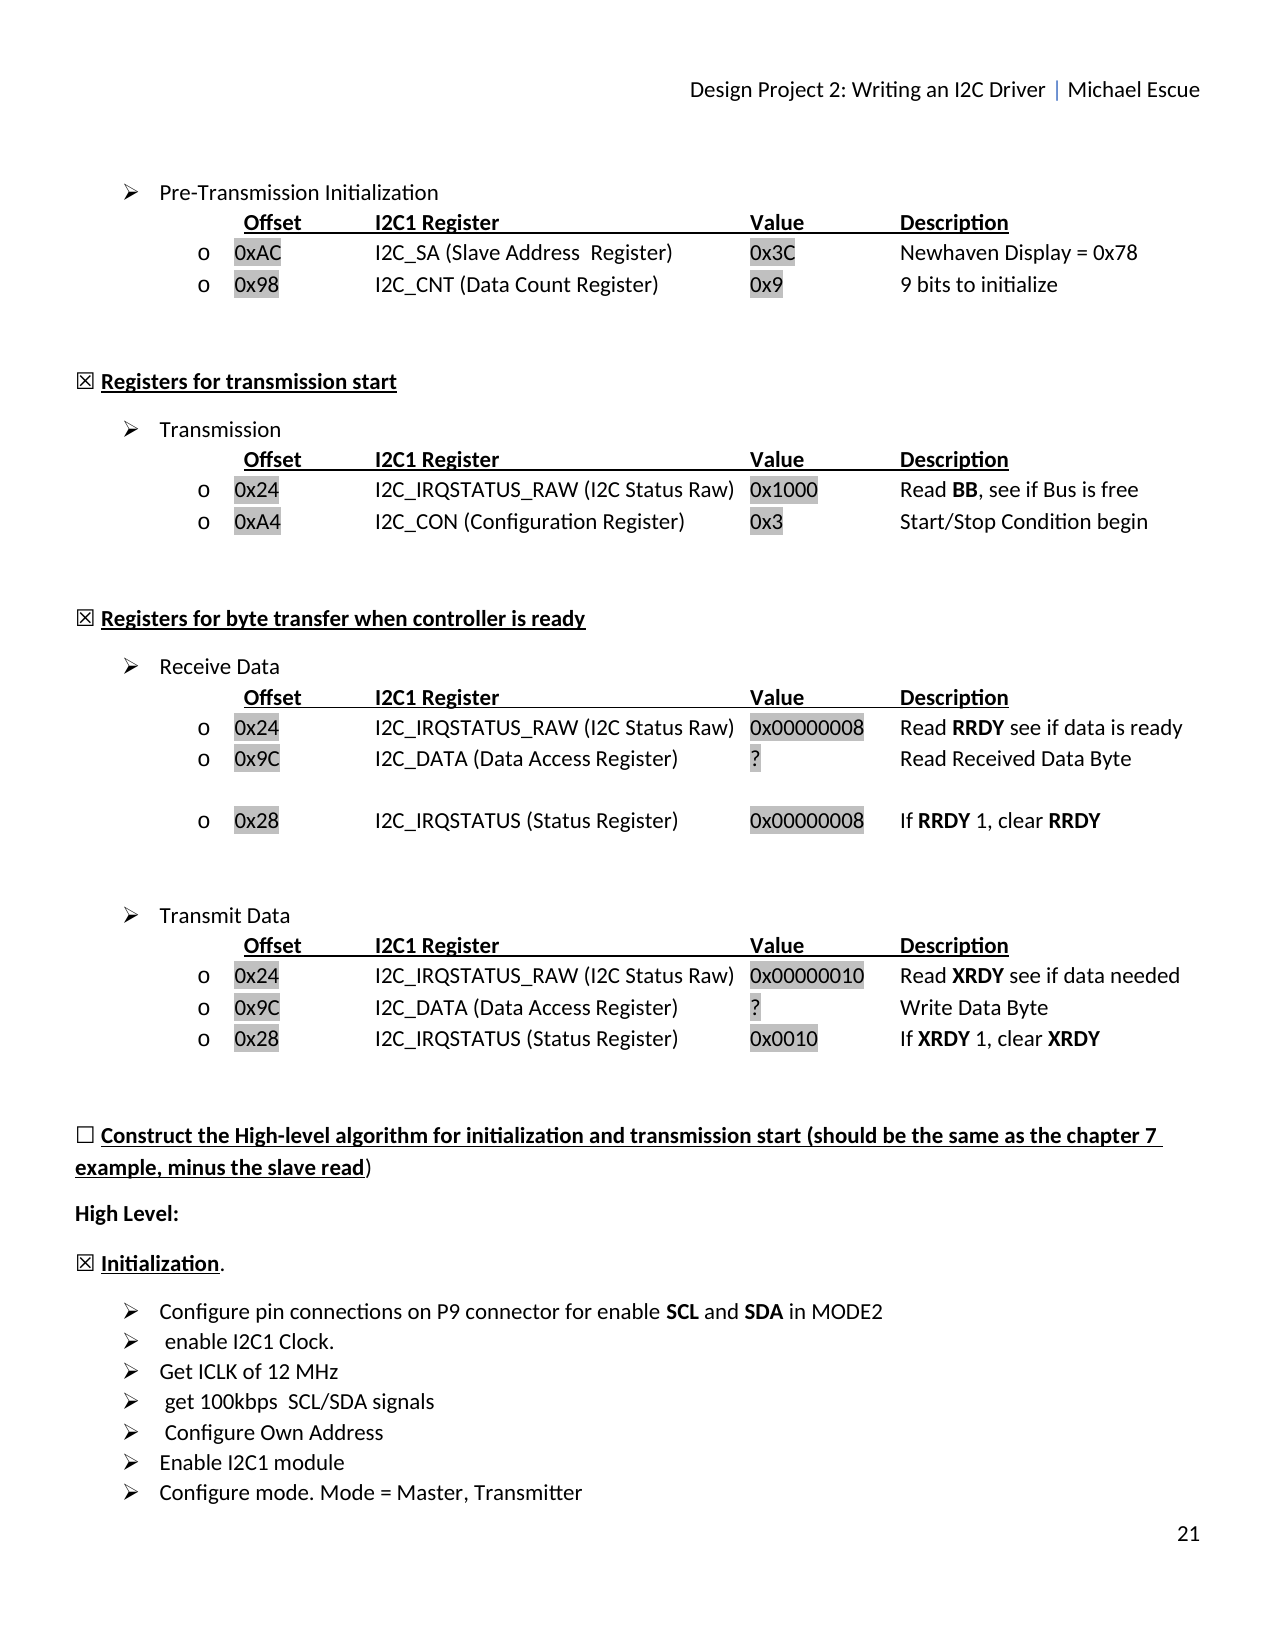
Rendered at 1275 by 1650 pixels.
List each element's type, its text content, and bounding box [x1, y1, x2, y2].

list 0xA4 I2C_CON (Configuration Register) 0x3 Start/Stop Condition begin [197, 507, 1200, 536]
list Offset I2C1 Register Value Description [169, 931, 1200, 959]
text Registers for transmission start [75, 365, 1200, 396]
list 0x28 I2C_IRQSTATUS (Status Register) 0x00000008 If RRDY 1, clear RRDY [197, 806, 1200, 835]
list 0x98 I2C_CNT (Data Count Register) 0x9 9 bits to initialize [197, 270, 1200, 299]
list Get ICLK of 12 MHz [122, 1357, 1200, 1385]
list Configure pin connections on P9 connector for enable SCL and SDA in MODE2 [122, 1297, 1200, 1325]
text Initialization. [75, 1246, 1200, 1278]
list 0x28 I2C_IRQSTATUS (Status Register) 0x0010 If XRDY 1, clear XRDY [197, 1024, 1200, 1053]
text Registers for byte transfer when controller is ready [75, 602, 1200, 633]
list get 100kbps SCL/SDA signals [122, 1387, 1200, 1416]
text Construct the High-level algorithm for initialization and transmission start (should be the same as the chapter 7 example, minus the slave read) [75, 1119, 1200, 1181]
list Pre-Transmission Initialization [122, 178, 1200, 206]
text High Level: [75, 1199, 1200, 1228]
list Offset I2C1 Register Value Description [169, 445, 1200, 473]
list Receive Data [122, 652, 1200, 681]
list 0x9C I2C_DATA (Data Access Register) ? Read Received Data Byte [197, 744, 1200, 804]
list Configure mode. Mode = Master, Transmitter [122, 1478, 1200, 1506]
list Transmission [122, 415, 1200, 443]
list enable I2C1 Clock. [122, 1327, 1200, 1355]
list 0x24 I2C_IRQSTATUS_RAW (I2C Status Raw) 0x1000 Read BB, see if Bus is free [197, 476, 1200, 505]
list 0x24 I2C_IRQSTATUS_RAW (I2C Status Raw) 0x00000008 Read RRDY see if data is ready [197, 713, 1200, 742]
list Enable I2C1 module [122, 1448, 1200, 1476]
list 0x9C I2C_DATA (Data Access Register) ? Write Data Byte [197, 993, 1200, 1022]
list Offset I2C1 Register Value Description [169, 208, 1200, 236]
list Transmit Data [122, 901, 1200, 929]
list 0x24 I2C_IRQSTATUS_RAW (I2C Status Raw) 0x00000010 Read XRDY see if data needed [197, 961, 1200, 991]
list Offset I2C1 Register Value Description [169, 683, 1200, 711]
list 0xAC I2C_SA (Slave Address Register) 0x3C Newhaven Display = 0x78 [197, 238, 1200, 267]
list Configure Own Address [122, 1418, 1200, 1446]
